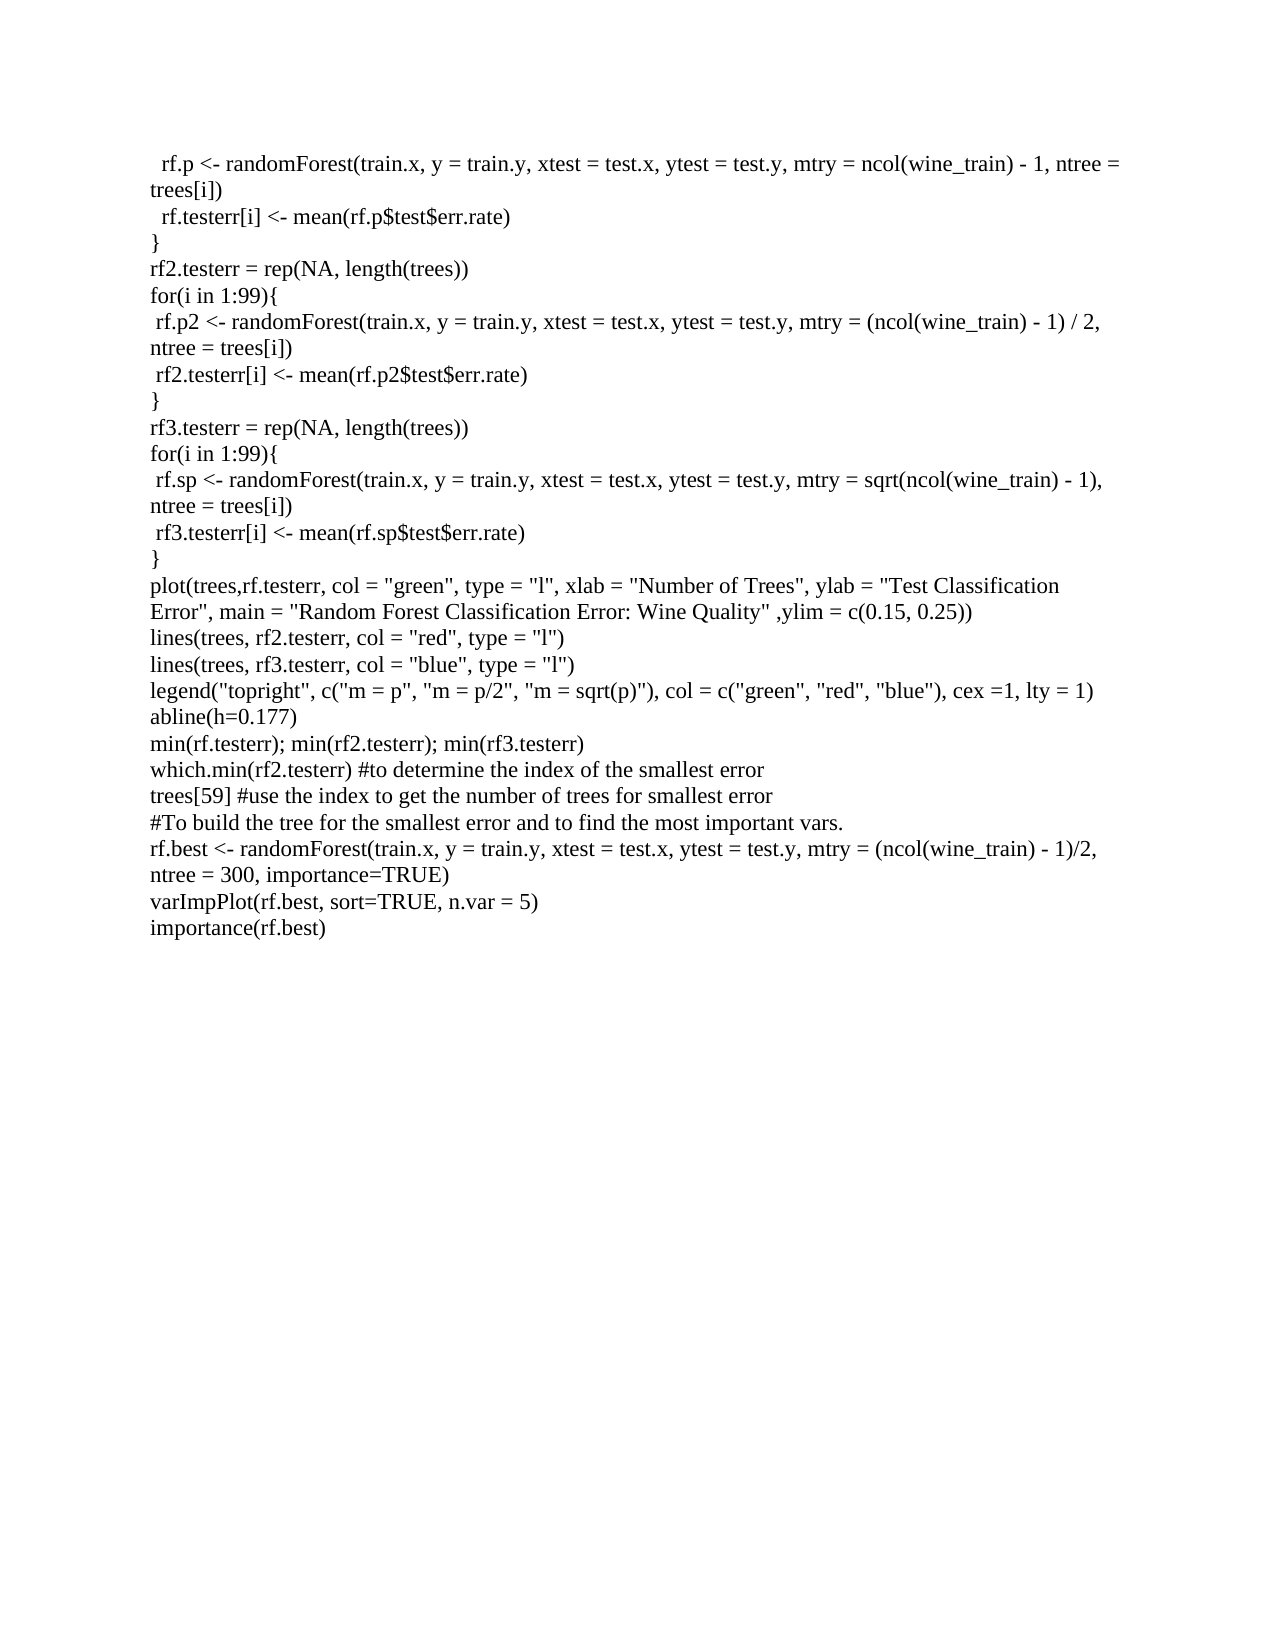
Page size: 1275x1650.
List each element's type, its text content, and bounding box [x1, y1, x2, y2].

text } [150, 229, 1125, 255]
text which.min(rf2.testerr) #to determine the index of the smallest error [150, 756, 1125, 782]
text rf2.testerr = rep(NA, length(trees)) [150, 255, 1125, 282]
text abline(h=0.177) [150, 703, 1125, 730]
text trees[59] #use the index to get the number of trees for smallest error [150, 782, 1125, 809]
text varImpPlot(rf.best, sort=TRUE, n.var = 5) [150, 888, 1125, 914]
text rf2.testerr[i] <- mean(rf.p2$test$err.rate) [150, 361, 1125, 387]
text rf.testerr[i] <- mean(rf.p$test$err.rate) [150, 203, 1125, 229]
text rf3.testerr[i] <- mean(rf.sp$test$err.rate) [150, 519, 1125, 545]
text lines(trees, rf2.testerr, col = "red", type = "l") [150, 624, 1125, 651]
text legend("topright", c("m = p", "m = p/2", "m = sqrt(p)"), col = c("green", "red", "blue"), cex =1, lty = 1) [150, 677, 1125, 703]
text rf.p <- randomForest(train.x, y = train.y, xtest = test.x, ytest = test.y, mtry = ncol(wine_train) - 1, ntree = trees[i]) [150, 150, 1125, 203]
text for(i in 1:99){ [150, 282, 1125, 308]
text plot(trees,rf.testerr, col = "green", type = "l", xlab = "Number of Trees", ylab = "Test Classification Error", main = "Random Forest Classification Error: Wine Quality" ,ylim = c(0.15, 0.25)) [150, 572, 1125, 624]
text rf.best <- randomForest(train.x, y = train.y, xtest = test.x, ytest = test.y, mtry = (ncol(wine_train) - 1)/2, ntree = 300, importance=TRUE) [150, 835, 1125, 888]
text min(rf.testerr); min(rf2.testerr); min(rf3.testerr) [150, 730, 1125, 756]
text } [150, 387, 1125, 413]
text rf.sp <- randomForest(train.x, y = train.y, xtest = test.x, ytest = test.y, mtry = sqrt(ncol(wine_train) - 1), ntree = trees[i]) [150, 466, 1125, 519]
text #To build the tree for the smallest error and to find the most important vars. [150, 809, 1125, 835]
text importance(rf.best) [150, 914, 1125, 941]
text rf3.testerr = rep(NA, length(trees)) [150, 413, 1125, 440]
text rf.p2 <- randomForest(train.x, y = train.y, xtest = test.x, ytest = test.y, mtry = (ncol(wine_train) - 1) / 2, ntree = trees[i]) [150, 308, 1125, 361]
text lines(trees, rf3.testerr, col = "blue", type = "l") [150, 651, 1125, 677]
text for(i in 1:99){ [150, 440, 1125, 466]
text } [150, 545, 1125, 572]
